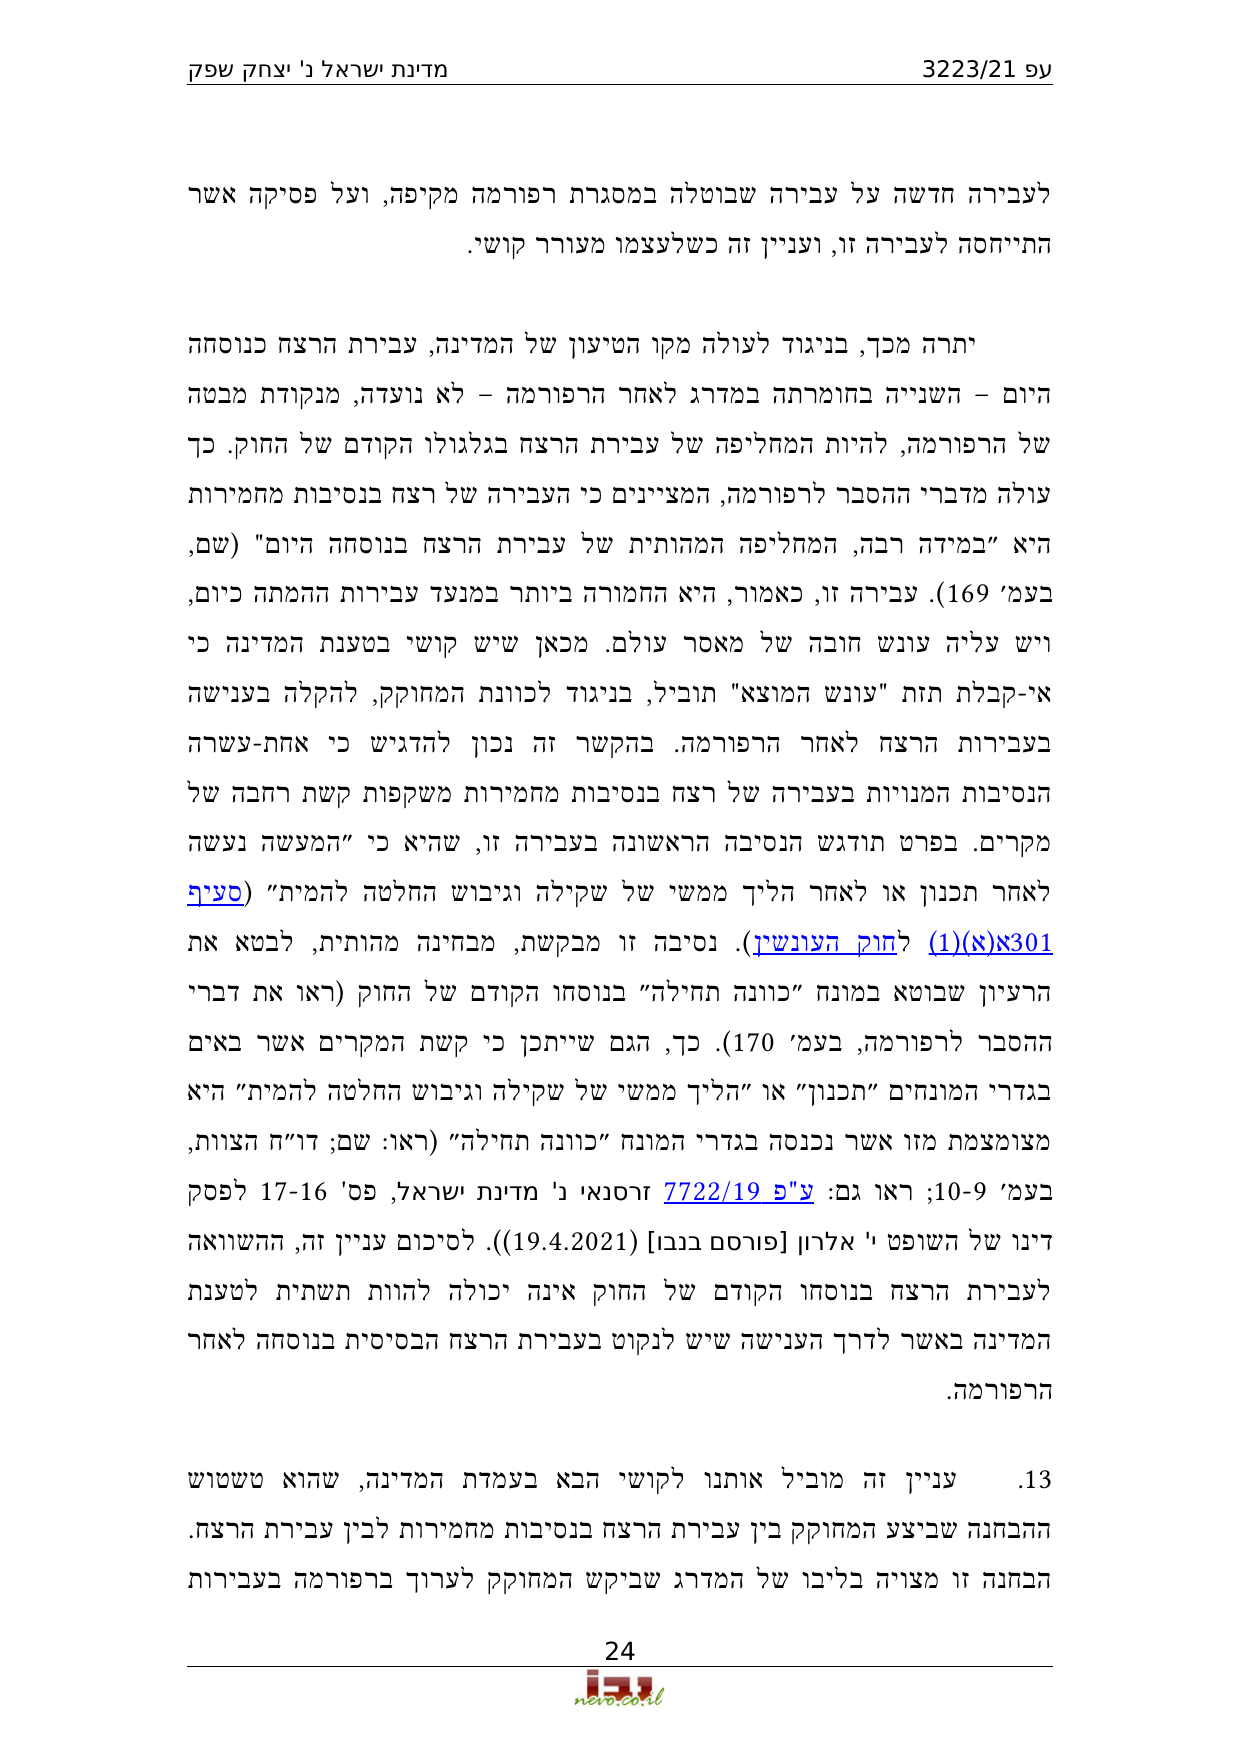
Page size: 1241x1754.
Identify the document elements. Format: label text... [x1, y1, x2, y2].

list יתרה מכך, בניגוד לעולה מקו הטיעון של המדינה, עבירת הרצח כנוסחה היום – השנייה בחומרתה במדרג לאחר הרפורמה – לא נועדה, מנקודת מבטה של הרפורמה, להיות המחליפה של עבירת הרצח בגלגולו הקודם של החוק. כך עולה מדברי ההסבר לרפורמה, המציינים כי העבירה של רצח בנסיבות מחמירות היא ״במידה רבה, המחליפה המהותית של עבירת הרצח בנוסחה היום" (שם, בעמ׳ 169). עבירה זו, כאמור, היא החמורה ביותר במנעד עבירות ההמתה כיום, ויש עליה עונש חובה של מאסר עולם. מכאן שיש קושי בטענת המדינה כי אי-קבלת תזת "עונש המוצא" תוביל, בניגוד לכוונת המחוקק, להקלה בענישה בעבירות הרצח לאחר הרפורמה. בהקשר זה נכון להדגיש כי אחת-עשרה הנסיבות המנויות בעבירה של רצח בנסיבות מחמירות משקפות קשת רחבה של מקרים. בפרט תודגש הנסיבה הראשונה בעבירה זו, שהיא כי ״המעשה נעשה לאחר תכנון או לאחר הליך ממשי של שקילה וגיבוש החלטה להמית״ (סעיף 301א(א)(1) לחוק העונשין). נסיבה זו מבקשת, מבחינה מהותית, לבטא את הרעיון שבוטא במונח ״כוונה תחילה״ בנוסחו הקודם של החוק (ראו את דברי ההסבר לרפורמה, בעמ׳ 170). כך, הגם שייתכן כי קשת המקרים אשר באים בגדרי המונחים ״תכנון״ או ״הליך ממשי של שקילה וגיבוש החלטה להמית״ היא מצומצמת מזו אשר נכנסה בגדרי המונח ״כוונה תחילה״ (ראו: שם; דו״ח הצוות, בעמ׳ 10-9; ראו גם: ע"פ 7722/19 זרסנאי נ' מדינת ישראל, פס' 17-16 לפסק דינו של השופט י' אלרון [פורסם בנבו] (19.4.2021)). לסיכום עניין זה, ההשוואה לעבירת הרצח בנוסחו הקודם של החוק אינה יכולה להוות תשתית לטענת המדינה באשר לדרך הענישה שיש לנקוט בעבירת הרצח הבסיסית בנוסחה לאחר הרפורמה. [187, 328, 1053, 1407]
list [187, 1463, 1053, 1596]
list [187, 177, 1053, 260]
picture [574, 1669, 666, 1707]
